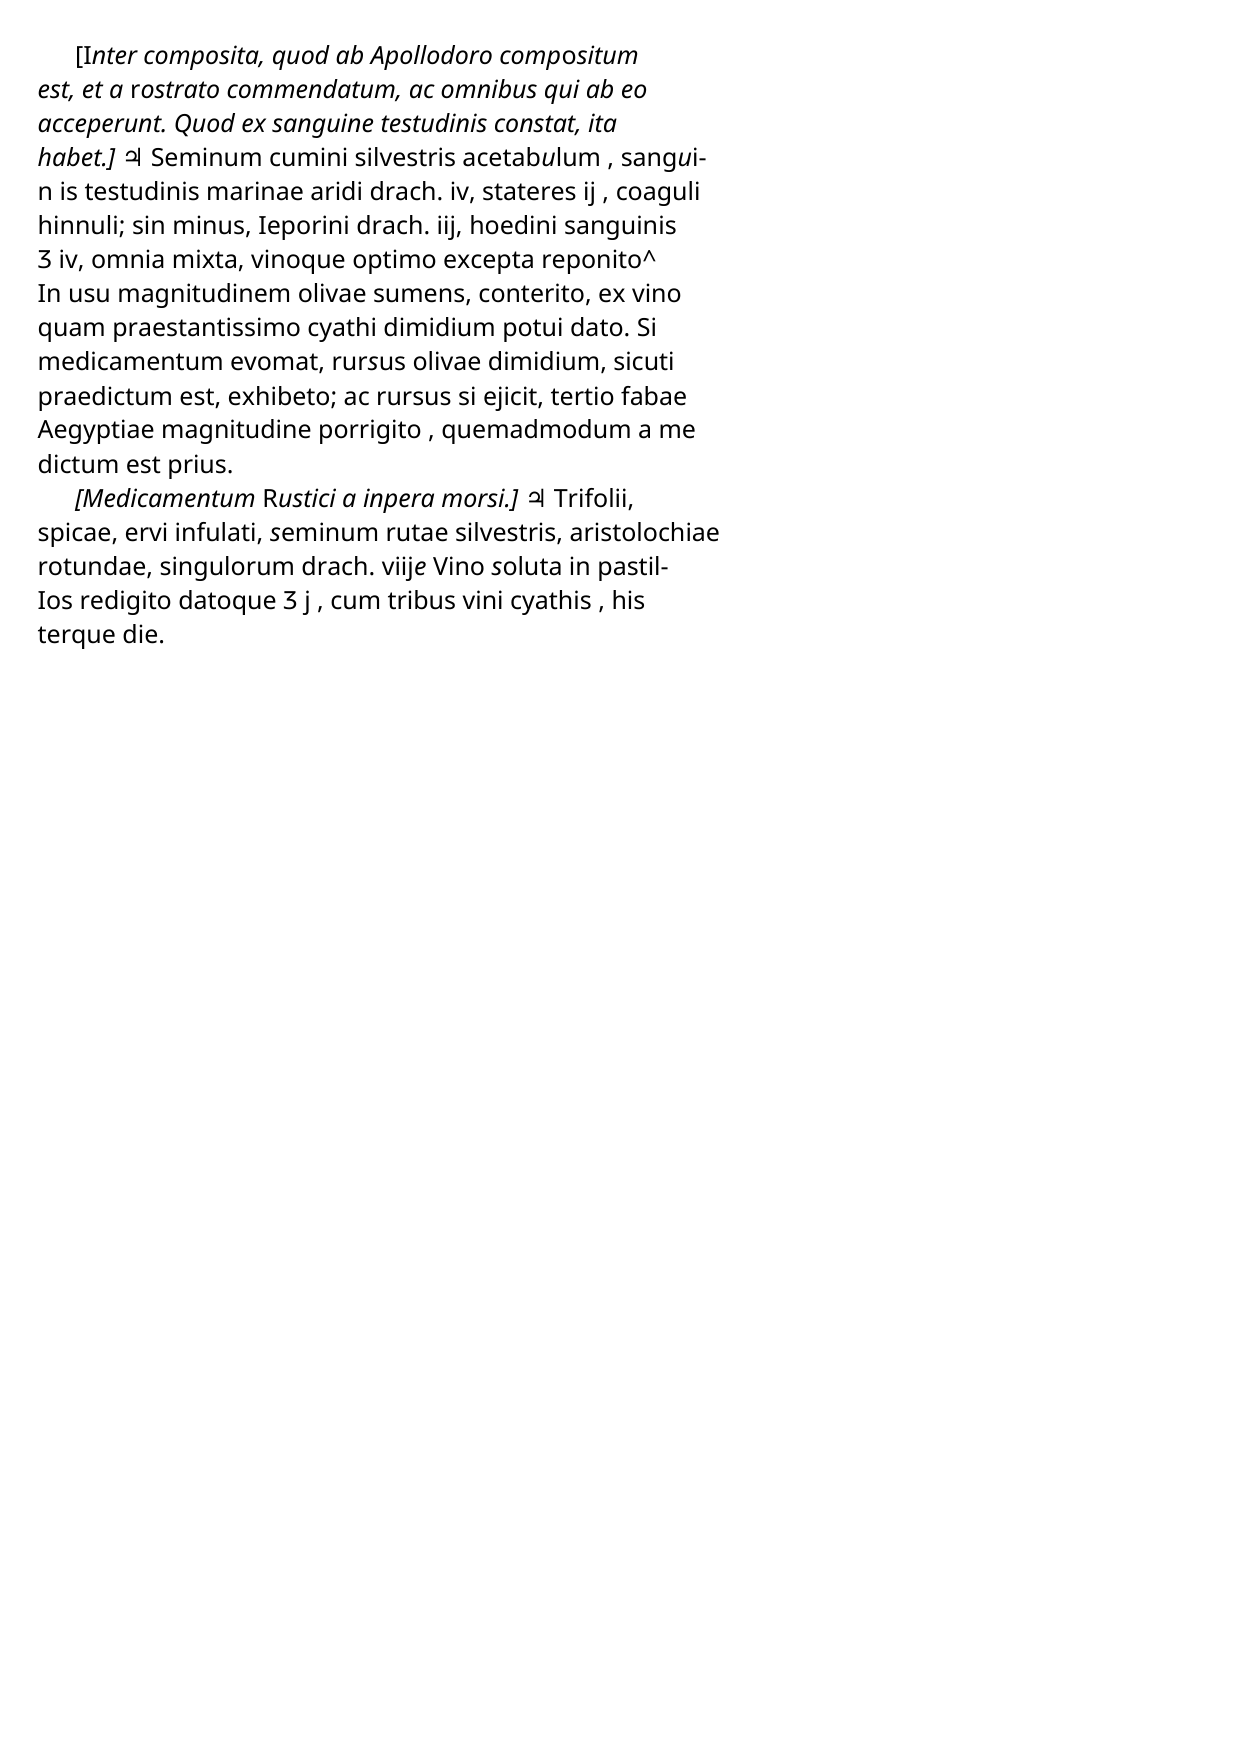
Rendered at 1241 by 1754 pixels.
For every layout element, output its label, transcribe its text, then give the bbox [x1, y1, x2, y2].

text [Medicamentum Rustici a inpera morsi.] ♃ Trifolii, spicae, ervi infulati, seminum rutae silvestris, aristolochiae rotundae, singulorum drach. viije Vino soluta in pastil- Ios redigito datoque Ʒ j , cum tribus vini cyathis , his terque die. [37, 480, 1203, 651]
text [Inter composita, quod ab Apollodoro compositum est, et a rostrato commendatum, ac omnibus qui ab eo acceperunt. Quod ex sanguine testudinis constat, ita habet.] ♃ Seminum cumini silvestris acetabulum , sangui- n is testudinis marinae aridi drach. iv, stateres ij , coaguli hinnuli; sin minus, Ieporini drach. iij, hoedini sanguinis Ʒ iv, omnia mixta, vinoque optimo excepta reponito^ In usu magnitudinem olivae sumens, conterito, ex vino quam praestantissimo cyathi dimidium potui dato. Si medicamentum evomat, rursus olivae dimidium, sicuti praedictum est, exhibeto; ac rursus si ejicit, tertio fabae Aegyptiae magnitudine porrigito , quemadmodum a me dictum est prius. [37, 37, 1203, 480]
